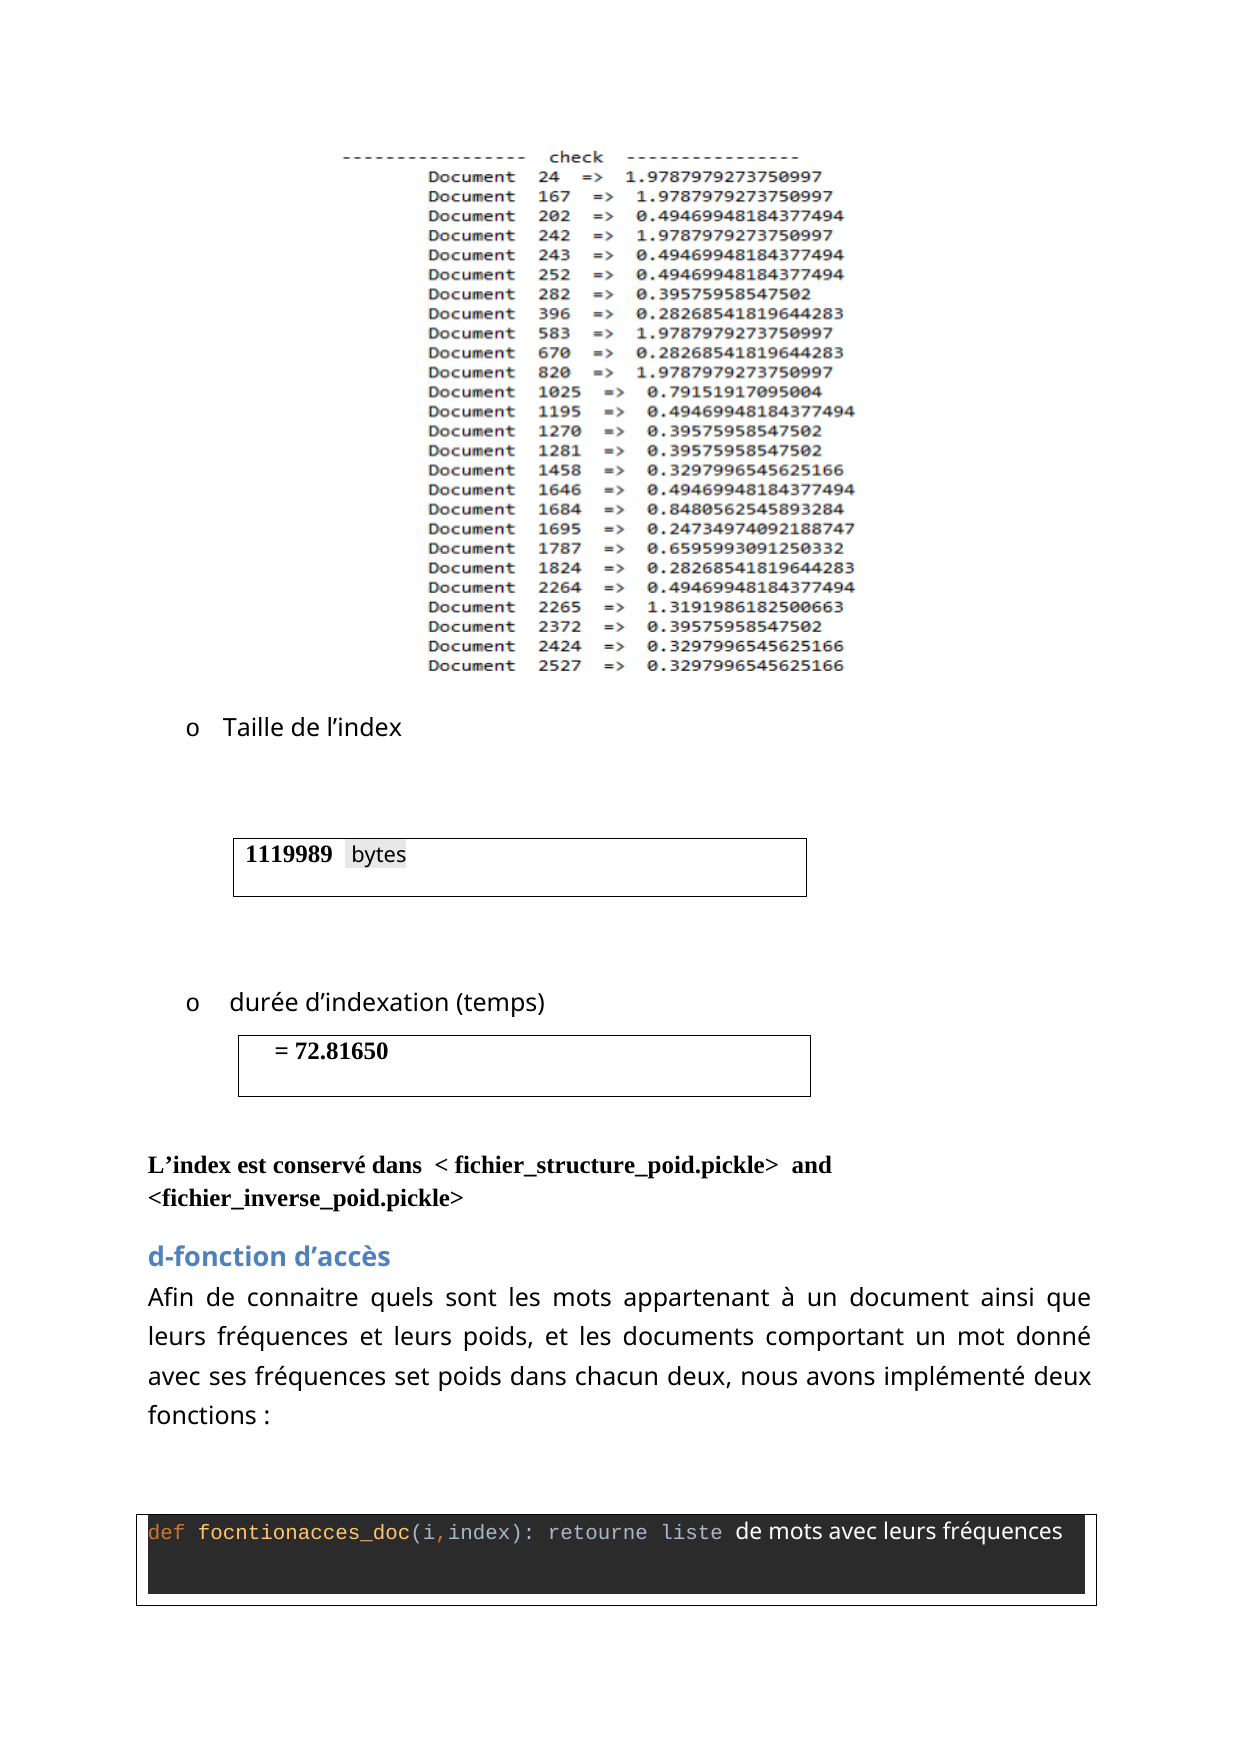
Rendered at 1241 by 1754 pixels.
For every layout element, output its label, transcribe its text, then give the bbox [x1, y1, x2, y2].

list Taille de l’index [185, 709, 1093, 744]
text L’index est conservé dans < fichier_structure_poid.pickle> and <fichier_inverse_poid.pickle> [148, 1151, 1093, 1212]
picture [338, 147, 874, 684]
subtitle d-fonction d’accès [148, 1237, 1093, 1274]
table_header 1119989 bytes [234, 839, 806, 896]
text Afin de connaitre quels sont les mots appartenant à un document ainsi que leurs fréquences et leurs poids, et les documents comportant un mot donné avec ses fréquences set poids dans chacun deux, nous avons implémenté deux fonctions : [148, 1280, 1093, 1431]
list durée d’indexation (temps) [185, 984, 1093, 1019]
table_header = 72.81650 [239, 1036, 810, 1096]
